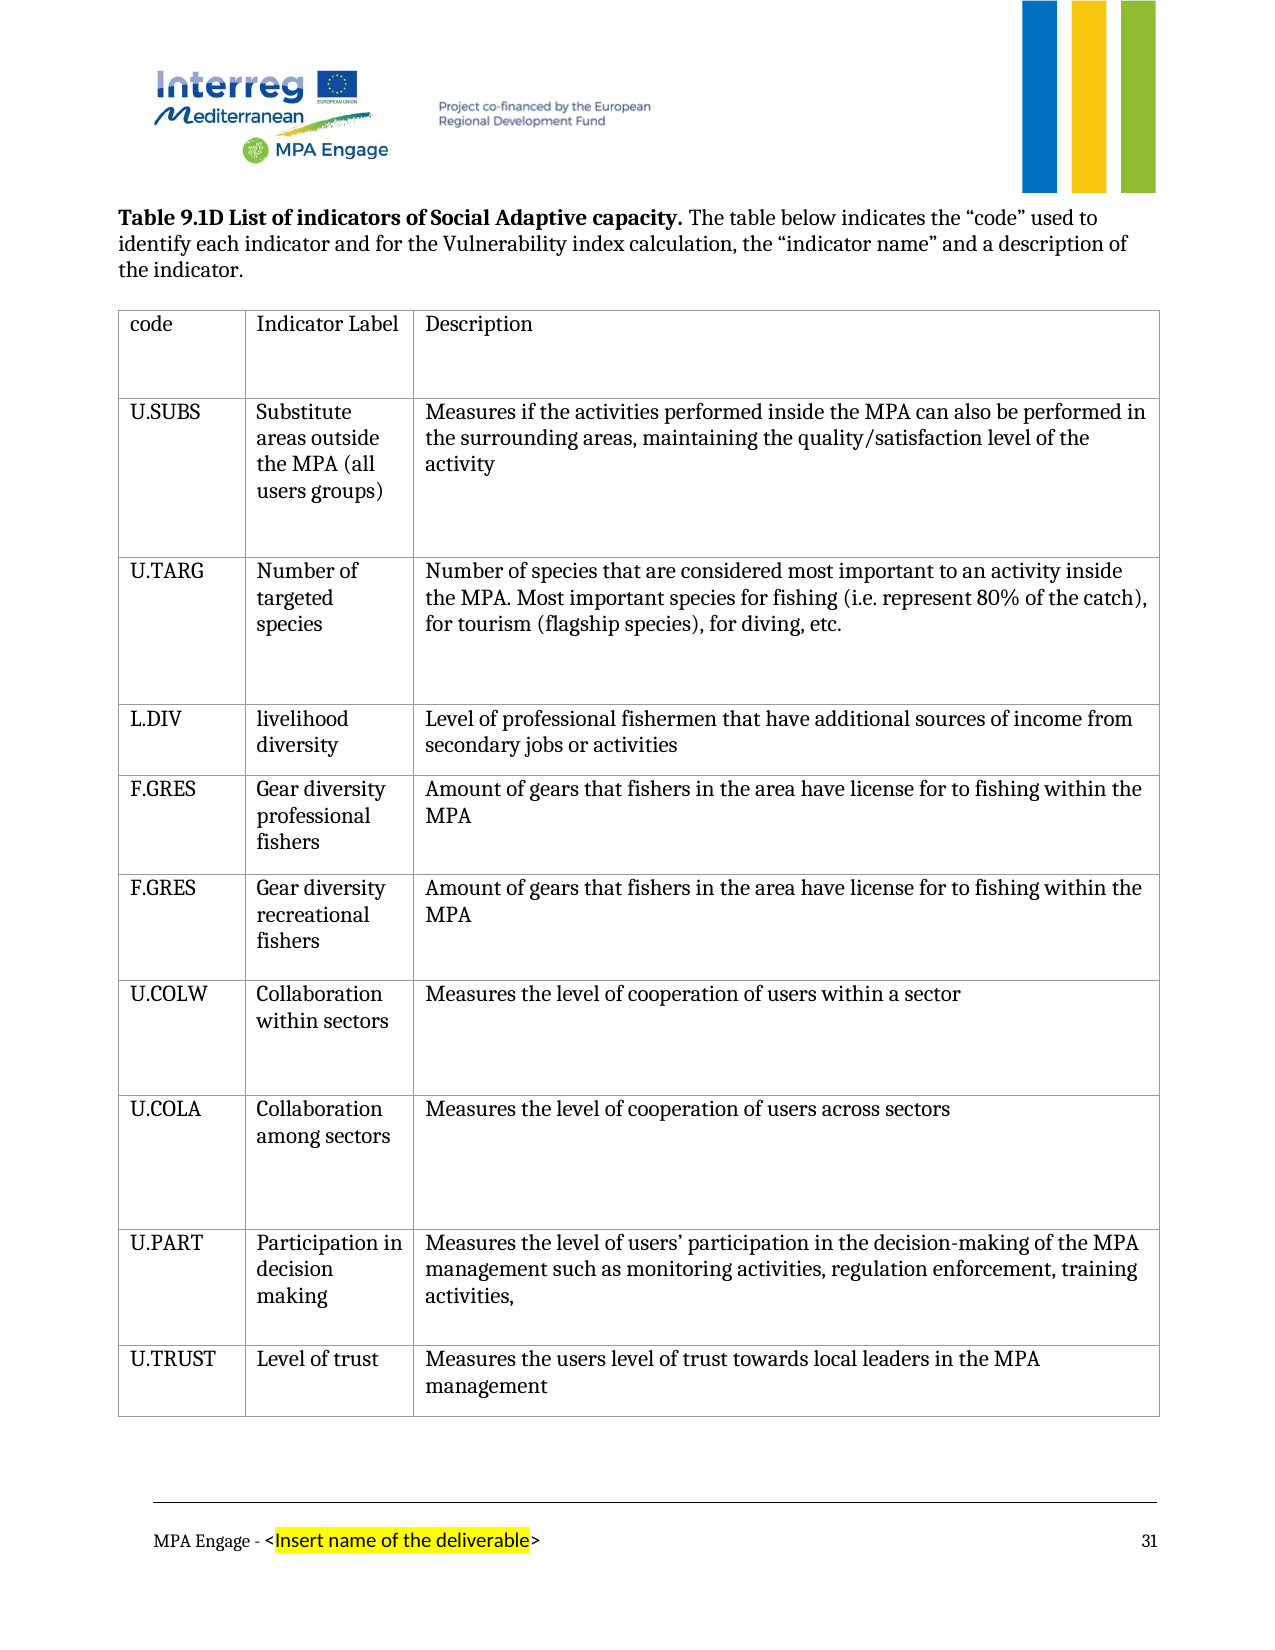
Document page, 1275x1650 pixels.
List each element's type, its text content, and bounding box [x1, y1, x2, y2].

table_cell Gear diversity recreational fishers [246, 875, 413, 980]
picture [118, 44, 680, 182]
table_cell Measures the level of cooperation of users within a sector [414, 981, 1159, 1095]
table_header code [119, 311, 245, 397]
table_cell Measures the level of cooperation of users across sectors [414, 1096, 1159, 1229]
table_cell U.COLA [119, 1096, 245, 1229]
table_cell F.GRES [119, 776, 245, 874]
table_cell U.COLW [119, 981, 245, 1095]
table_cell livelihood diversity [246, 705, 413, 775]
table_cell U.TRUST [119, 1346, 245, 1416]
table_cell Measures if the activities performed inside the MPA can also be performed in the surrounding areas, maintaining the quality/satisfaction level of the activity [414, 399, 1159, 557]
table_header Indicator Label [246, 311, 413, 397]
table_cell Measures the level of users’ participation in the decision-making of the MPA management such as monitoring activities, regulation enforcement, training activities, [414, 1230, 1159, 1345]
table_cell Measures the users level of trust towards local leaders in the MPA management [414, 1346, 1159, 1416]
table_cell Gear diversity professional fishers [246, 776, 413, 874]
table_cell U.TARG [119, 558, 245, 704]
table_cell Collaboration within sectors [246, 981, 413, 1095]
table_cell Amount of gears that fishers in the area have license for to fishing within the MPA [414, 875, 1159, 980]
table_cell Collaboration among sectors [246, 1096, 413, 1229]
table_cell Level of professional fishermen that have additional sources of income from secondary jobs or activities [414, 705, 1159, 775]
table_cell Number of targeted species [246, 558, 413, 704]
table_header Description [414, 311, 1159, 397]
table_cell U.SUBS [119, 399, 245, 557]
table_cell Amount of gears that fishers in the area have license for to fishing within the MPA [414, 776, 1159, 874]
table_cell F.GRES [119, 875, 245, 980]
table_cell Number of species that are considered most important to an activity inside the MPA. Most important species for fishing (i.e. represent 80% of the catch), for tourism (flagship species), for diving, etc. [414, 558, 1159, 704]
table_cell U.PART [119, 1230, 245, 1345]
table_cell L.DIV [119, 705, 245, 775]
table_cell Participation in decision making [246, 1230, 413, 1345]
table_cell Level of trust [246, 1346, 413, 1416]
text Table 9.1D List of indicators of Social Adaptive capacity. The table below indicates the “code” used to identify each indicator and for the Vulnerability index calculation, the “indicator name” and a description of the indicator. [118, 204, 1157, 283]
table_cell Substitute areas outside the MPA (all users groups) [246, 399, 413, 557]
